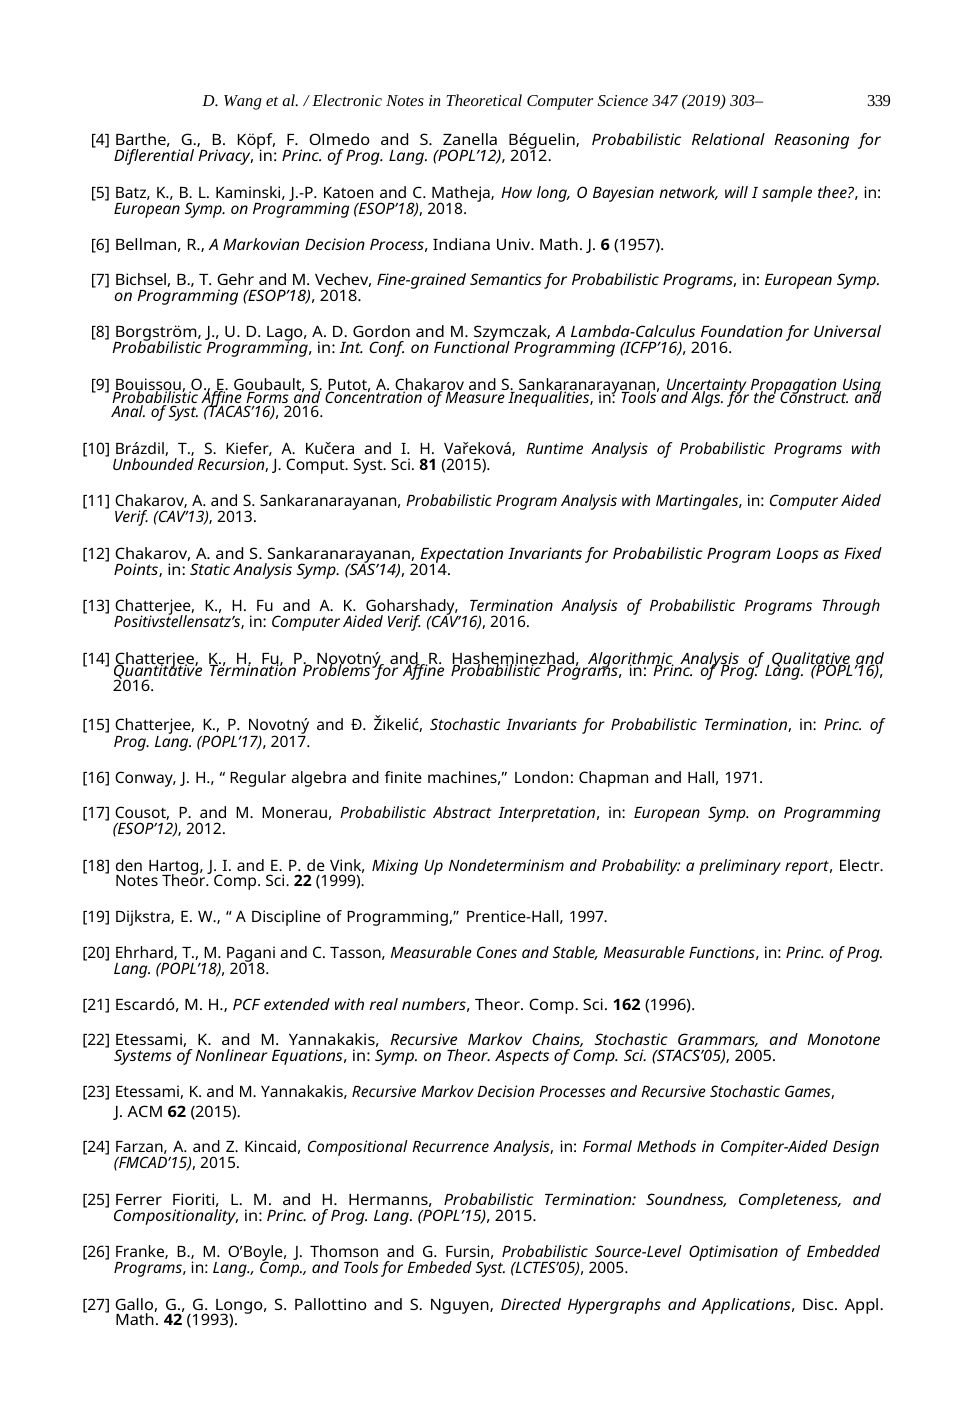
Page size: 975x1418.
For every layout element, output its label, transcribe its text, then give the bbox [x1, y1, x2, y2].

list Bouissou, O., E. Goubault, S. Putot, A. Chakarov and S. Sankaranarayanan, Uncertainty Propagation Using Probabilistic Aﬃne Forms and Concentration of Measure Inequalities, in: Tools and Algs. for the Construct. and Anal. of Syst. (TACAS’16), 2016. [91, 379, 881, 422]
list Farzan, A. and Z. Kincaid, Compositional Recurrence Analysis, in: Formal Methods in Compiter-Aided Design (FMCAD’15), 2015. [82, 1139, 881, 1173]
list Batz, K., B. L. Kaminski, J.-P. Katoen and C. Matheja, How long, O Bayesian network, will I sample thee?, in: European Symp. on Programming (ESOP’18), 2018. [91, 184, 881, 219]
list Bichsel, B., T. Gehr and M. Vechev, Fine-grained Semantics for Probabilistic Programs, in: European Symp. on Programming (ESOP’18), 2018. [91, 272, 881, 306]
list Bellman, R., A Markovian Decision Process, Indiana Univ. Math. J. 6 (1957). [91, 233, 933, 254]
list Franke, B., M. O’Boyle, J. Thomson and G. Fursin, Probabilistic Source-Level Optimisation of Embedded Programs, in: Lang., Comp., and Tools for Embeded Syst. (LCTES’05), 2005. [82, 1244, 881, 1278]
list Chatterjee, K., H. Fu, P. Novotný and R. Hasheminezhad, Algorithmic Analysis of Qualitative and Quantitative Termination Problems for Aﬃne Probabilistic Programs, in: Princ. of Prog. Lang. (POPL’16), 2016. [82, 653, 884, 696]
list Borgström, J., U. D. Lago, A. D. Gordon and M. Szymczak, A Lambda-Calculus Foundation for Universal Probabilistic Programming, in: Int. Conf. on Functional Programming (ICFP’16), 2016. [91, 324, 881, 358]
list Etessami, K. and M. Yannakakis, Recursive Markov Chains, Stochastic Grammars, and Monotone Systems of Nonlinear Equations, in: Symp. on Theor. Aspects of Comp. Sci. (STACS’05), 2005. [82, 1032, 881, 1066]
list Cousot, P. and M. Monerau, Probabilistic Abstract Interpretation, in: European Symp. on Programming (ESOP’12), 2012. [82, 805, 881, 839]
text J. ACM 62 (2015). [114, 1101, 933, 1122]
list Barthe, G., B. Köpf, F. Olmedo and S. Zanella Béguelin, Probabilistic Relational Reasoning for Diflerential Privacy, in: Princ. of Prog. Lang. (POPL’12), 2012. [91, 132, 881, 166]
list den Hartog, J. I. and E. P. de Vink, Mixing Up Nondeterminism and Probability: a preliminary report, Electr. Notes Theor. Comp. Sci. 22 (1999). [82, 857, 884, 891]
list Etessami, K. and M. Yannakakis, Recursive Markov Decision Processes and Recursive Stochastic Games, [82, 1081, 933, 1101]
list Dijkstra, E. W., “ A Discipline of Programming,” Prentice-Hall, 1997. [82, 906, 933, 927]
list Brázdil, T., S. Kiefer, A. Kučera and I. H. Vařeková, Runtime Analysis of Probabilistic Programs with Unbounded Recursion, J. Comput. Syst. Sci. 81 (2015). [82, 441, 881, 475]
list Chakarov, A. and S. Sankaranarayanan, Probabilistic Program Analysis with Martingales, in: Computer Aided Verif. (CAV’13), 2013. [82, 493, 881, 527]
list Ehrhard, T., M. Pagani and C. Tasson, Measurable Cones and Stable, Measurable Functions, in: Princ. of Prog. Lang. (POPL’18), 2018. [82, 945, 884, 979]
list Chatterjee, K., H. Fu and A. K. Goharshady, Termination Analysis of Probabilistic Programs Through Positivstellensatz’s, in: Computer Aided Verif. (CAV’16), 2016. [82, 598, 881, 632]
list Conway, J. H., “ Regular algebra and finite machines,” London: Chapman and Hall, 1971. [82, 766, 933, 788]
list Chatterjee, K., P. Novotný and Ð. Žikelić, Stochastic Invariants for Probabilistic Termination, in: Princ. of Prog. Lang. (POPL’17), 2017. [82, 717, 884, 752]
list Ferrer Fioriti, L. M. and H. Hermanns, Probabilistic Termination: Soundness, Completeness, and Compositionality, in: Princ. of Prog. Lang. (POPL’15), 2015. [82, 1191, 881, 1226]
list Chakarov, A. and S. Sankaranarayanan, Expectation Invariants for Probabilistic Program Loops as Fixed Points, in: Static Analysis Symp. (SAS’14), 2014. [82, 545, 881, 580]
list Escardó, M. H., PCF extended with real numbers, Theor. Comp. Sci. 162 (1996). [82, 994, 933, 1015]
list Gallo, G., G. Longo, S. Pallottino and S. Nguyen, Directed Hypergraphs and Applications, Disc. Appl. Math. 42 (1993). [82, 1296, 884, 1330]
